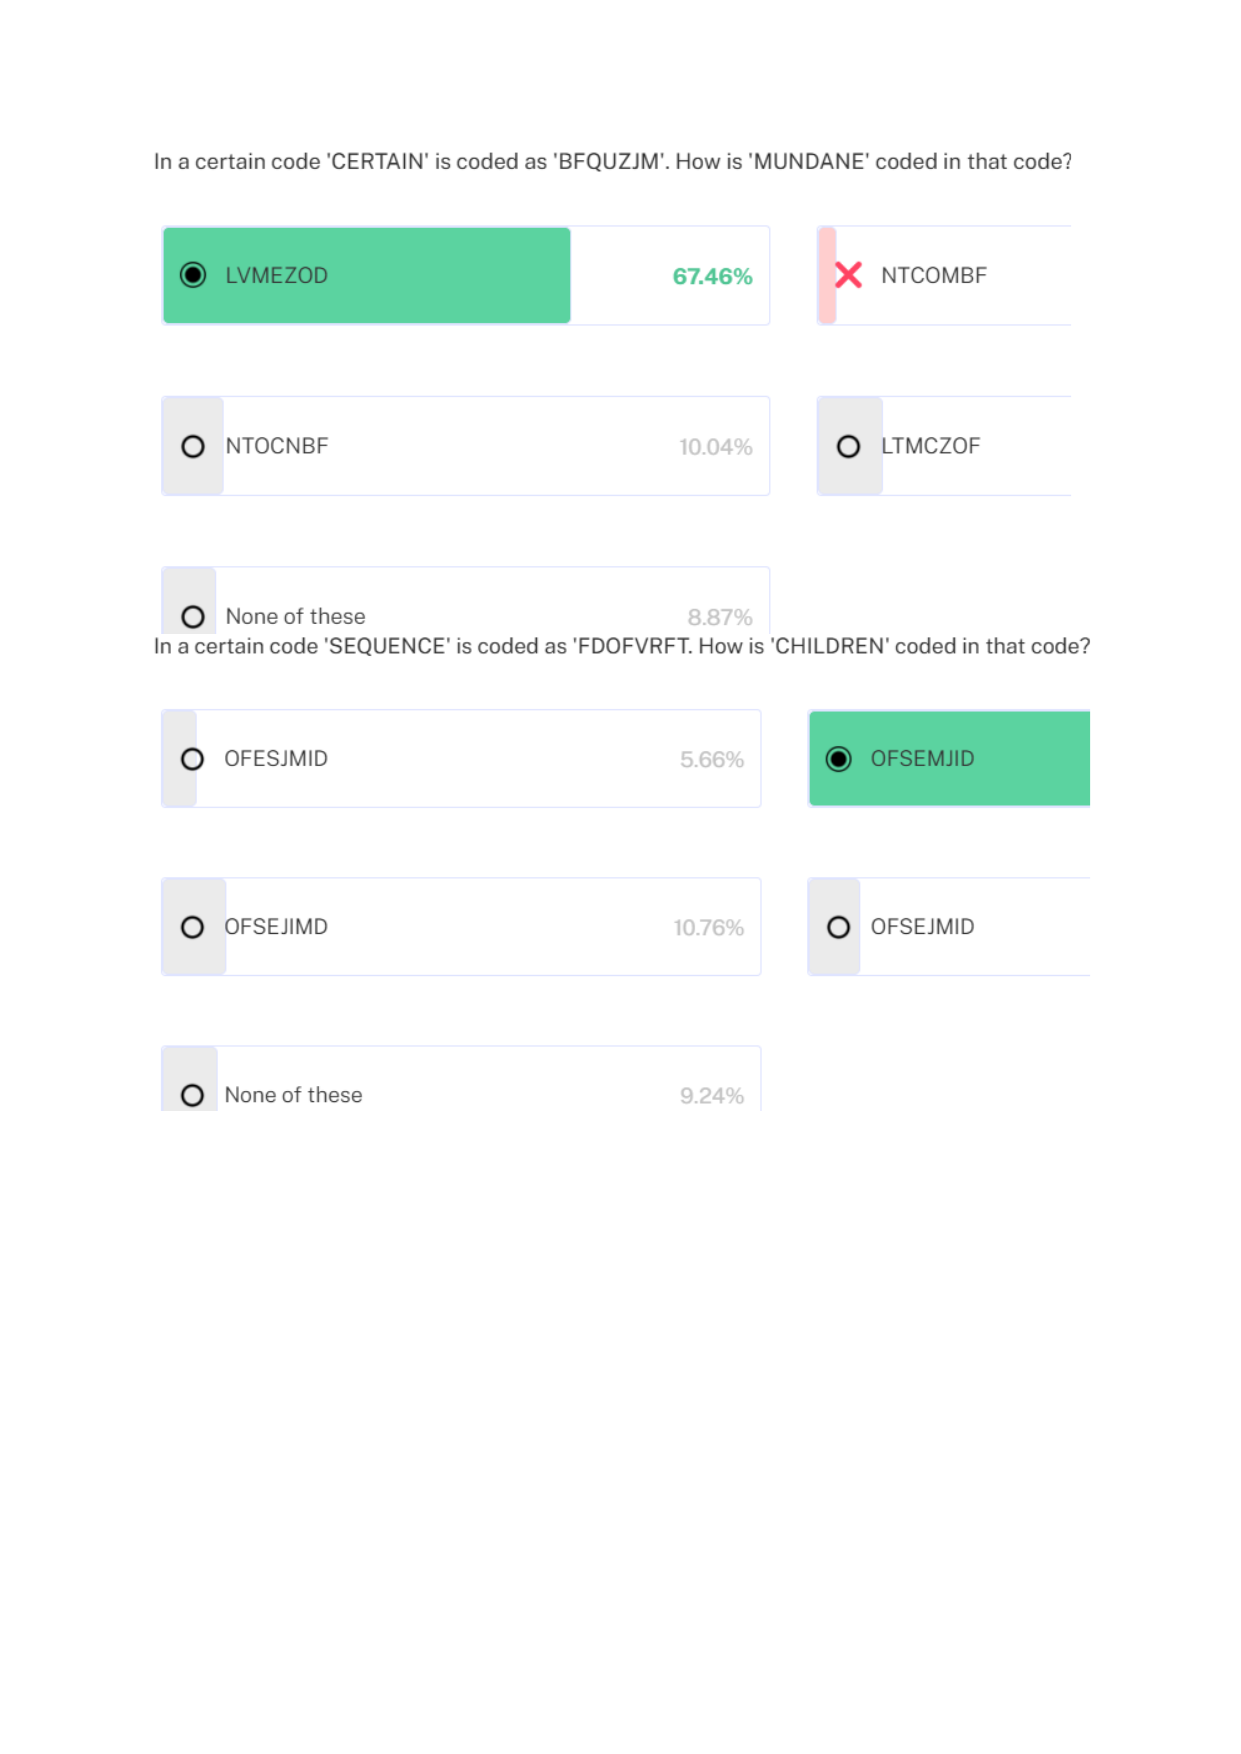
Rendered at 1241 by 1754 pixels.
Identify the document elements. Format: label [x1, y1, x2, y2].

picture [150, 636, 1091, 1111]
picture [150, 150, 1072, 634]
